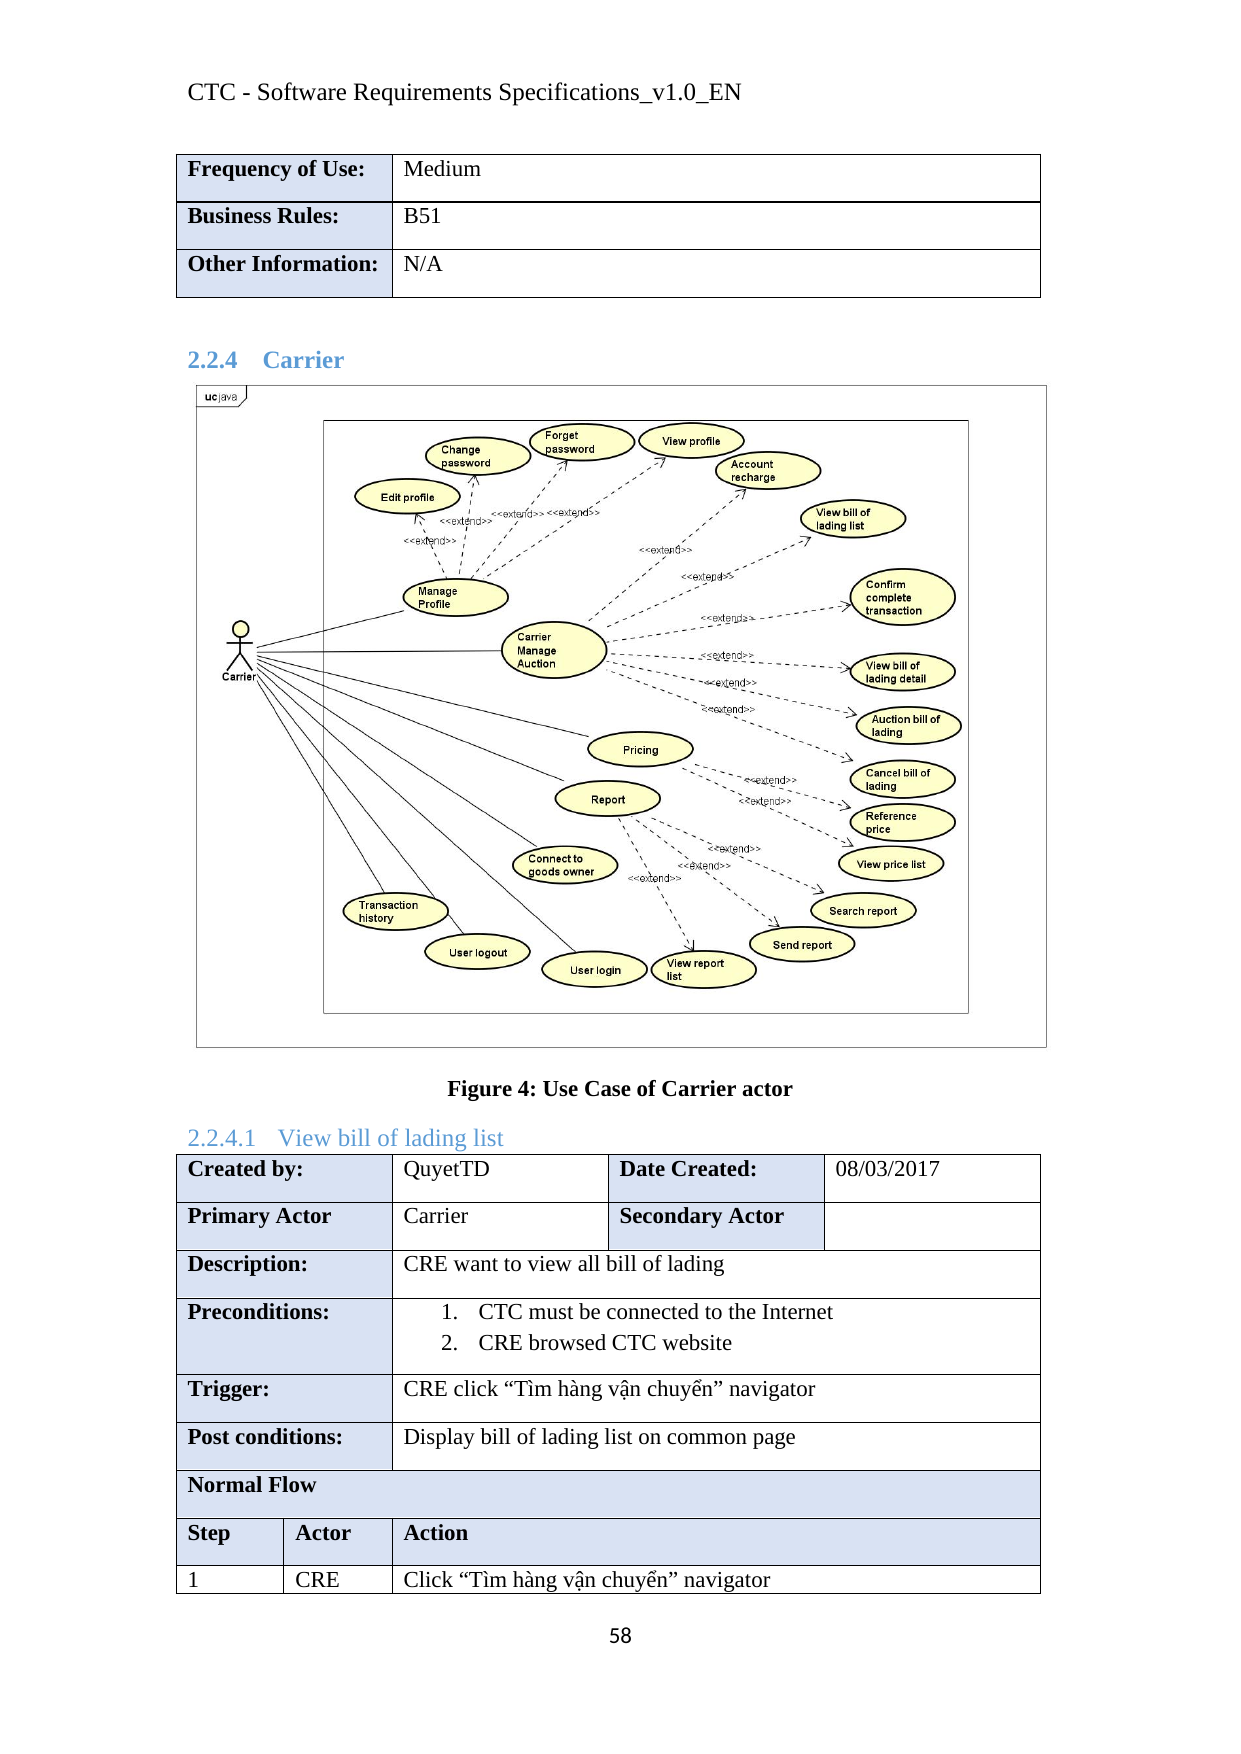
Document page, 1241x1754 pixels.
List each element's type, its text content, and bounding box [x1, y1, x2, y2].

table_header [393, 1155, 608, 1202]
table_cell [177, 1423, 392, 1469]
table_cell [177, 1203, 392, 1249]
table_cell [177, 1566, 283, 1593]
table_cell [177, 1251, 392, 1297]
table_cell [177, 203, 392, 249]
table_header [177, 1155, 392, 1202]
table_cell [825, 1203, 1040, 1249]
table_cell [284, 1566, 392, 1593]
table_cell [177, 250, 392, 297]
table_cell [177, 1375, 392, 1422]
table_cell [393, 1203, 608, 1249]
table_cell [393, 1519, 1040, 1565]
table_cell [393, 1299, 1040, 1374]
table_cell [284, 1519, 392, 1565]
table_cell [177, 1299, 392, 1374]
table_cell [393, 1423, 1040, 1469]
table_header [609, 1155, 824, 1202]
picture [187, 376, 1054, 1055]
subtitle View bill of lading list [187, 1123, 1053, 1151]
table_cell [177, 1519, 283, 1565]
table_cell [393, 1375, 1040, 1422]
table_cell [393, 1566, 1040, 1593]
text Figure 4: Use Case of Carrier actor [187, 1075, 1053, 1102]
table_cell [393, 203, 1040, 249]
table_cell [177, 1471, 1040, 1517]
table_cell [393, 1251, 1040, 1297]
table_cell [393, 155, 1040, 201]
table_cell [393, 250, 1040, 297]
subtitle Carrier [187, 345, 1053, 374]
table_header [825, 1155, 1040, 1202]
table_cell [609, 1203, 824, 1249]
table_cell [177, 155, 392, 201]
